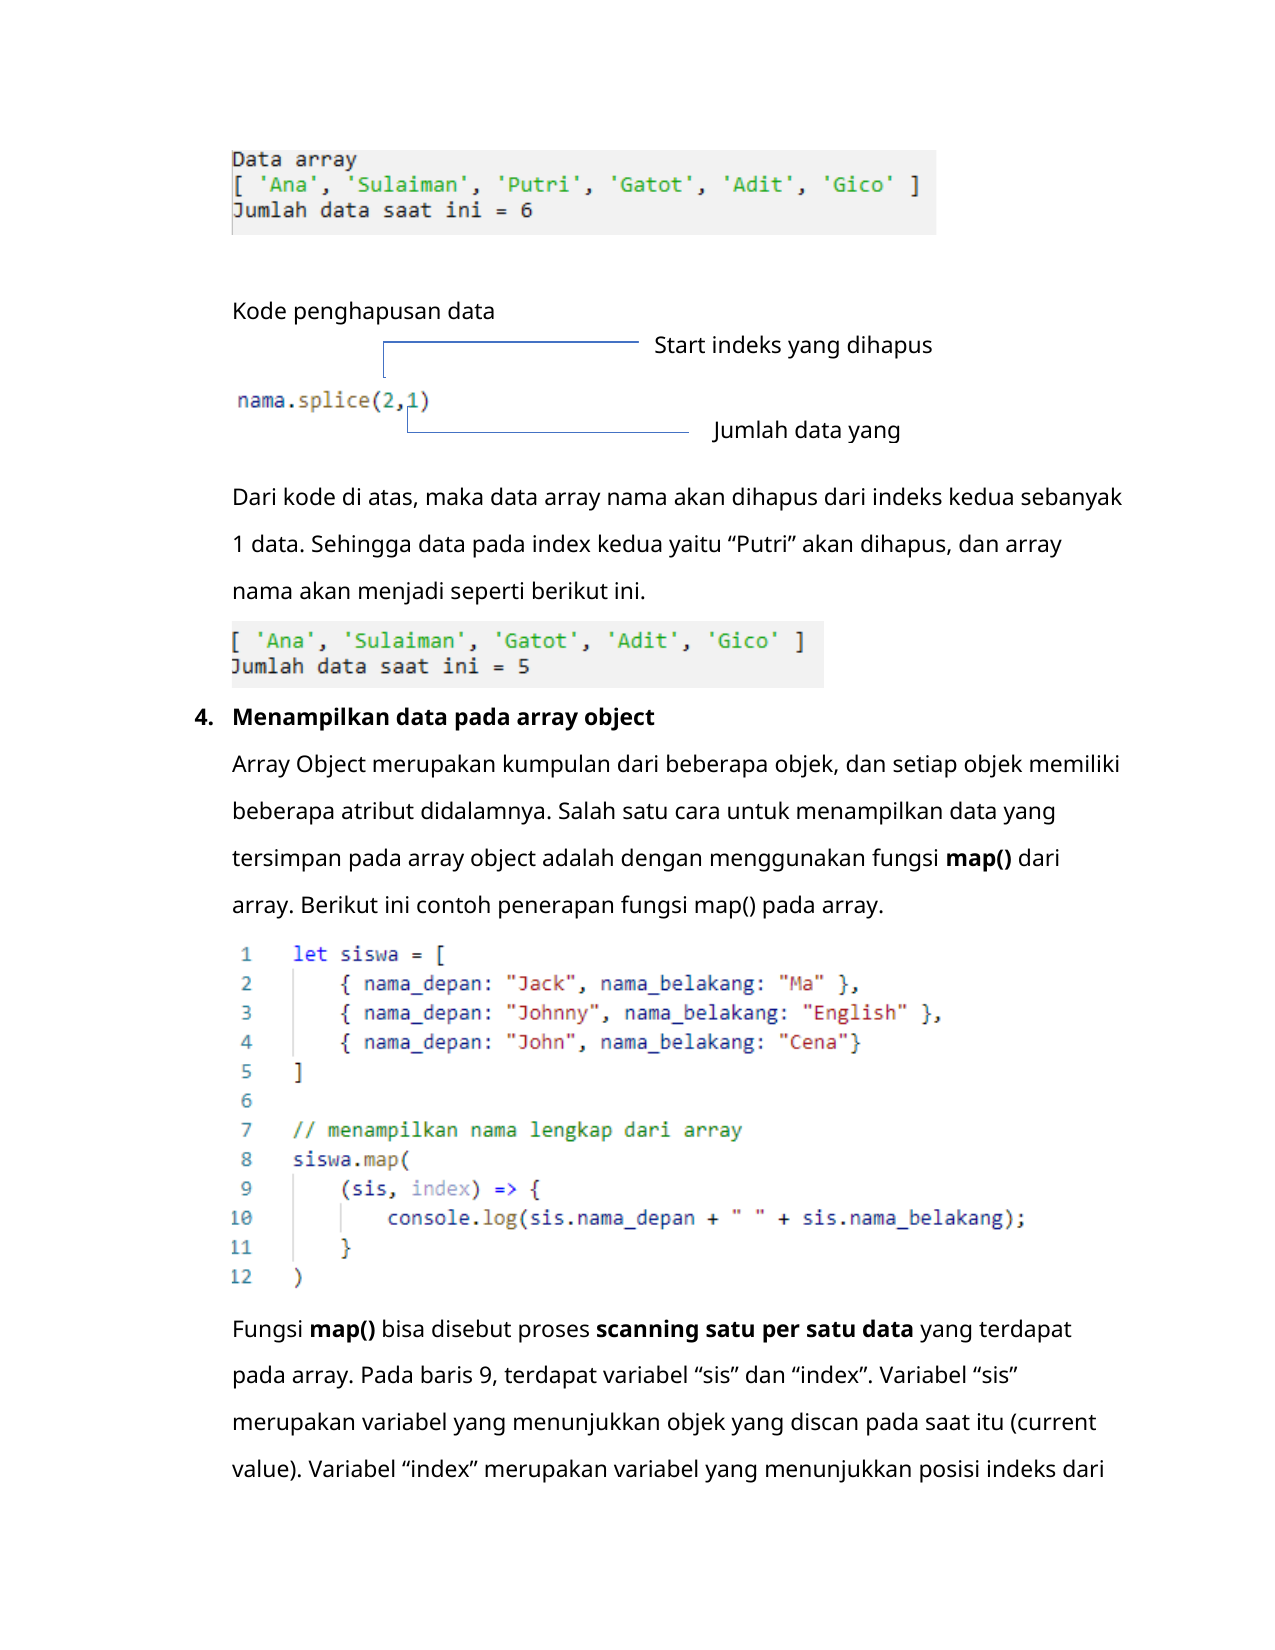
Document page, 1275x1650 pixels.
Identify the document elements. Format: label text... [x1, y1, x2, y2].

list Kode penghapusan data [232, 295, 1125, 326]
list Array Object merupakan kumpulan dari beberapa objek, dan setiap objek memiliki beberapa atribut didalamnya. Salah satu cara untuk menampilkan data yang tersimpan pada array object adalah dengan menggunakan fungsi map() dari array. Berikut ini contoh penerapan fungsi map() pada array. [232, 748, 1125, 920]
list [232, 1312, 1125, 1484]
picture [231, 388, 445, 421]
picture [231, 935, 1207, 1299]
list Dari kode di atas, maka data array nama akan dihapus dari indeks kedua sebanyak 1 data. Sehingga data pada index kedua yaitu “Putri” akan dihapus, dan array nama akan menjadi seperti berikut ini. [232, 481, 1125, 606]
picture [231, 621, 824, 688]
list Menampilkan data pada array object [194, 701, 1125, 732]
picture [231, 150, 937, 235]
